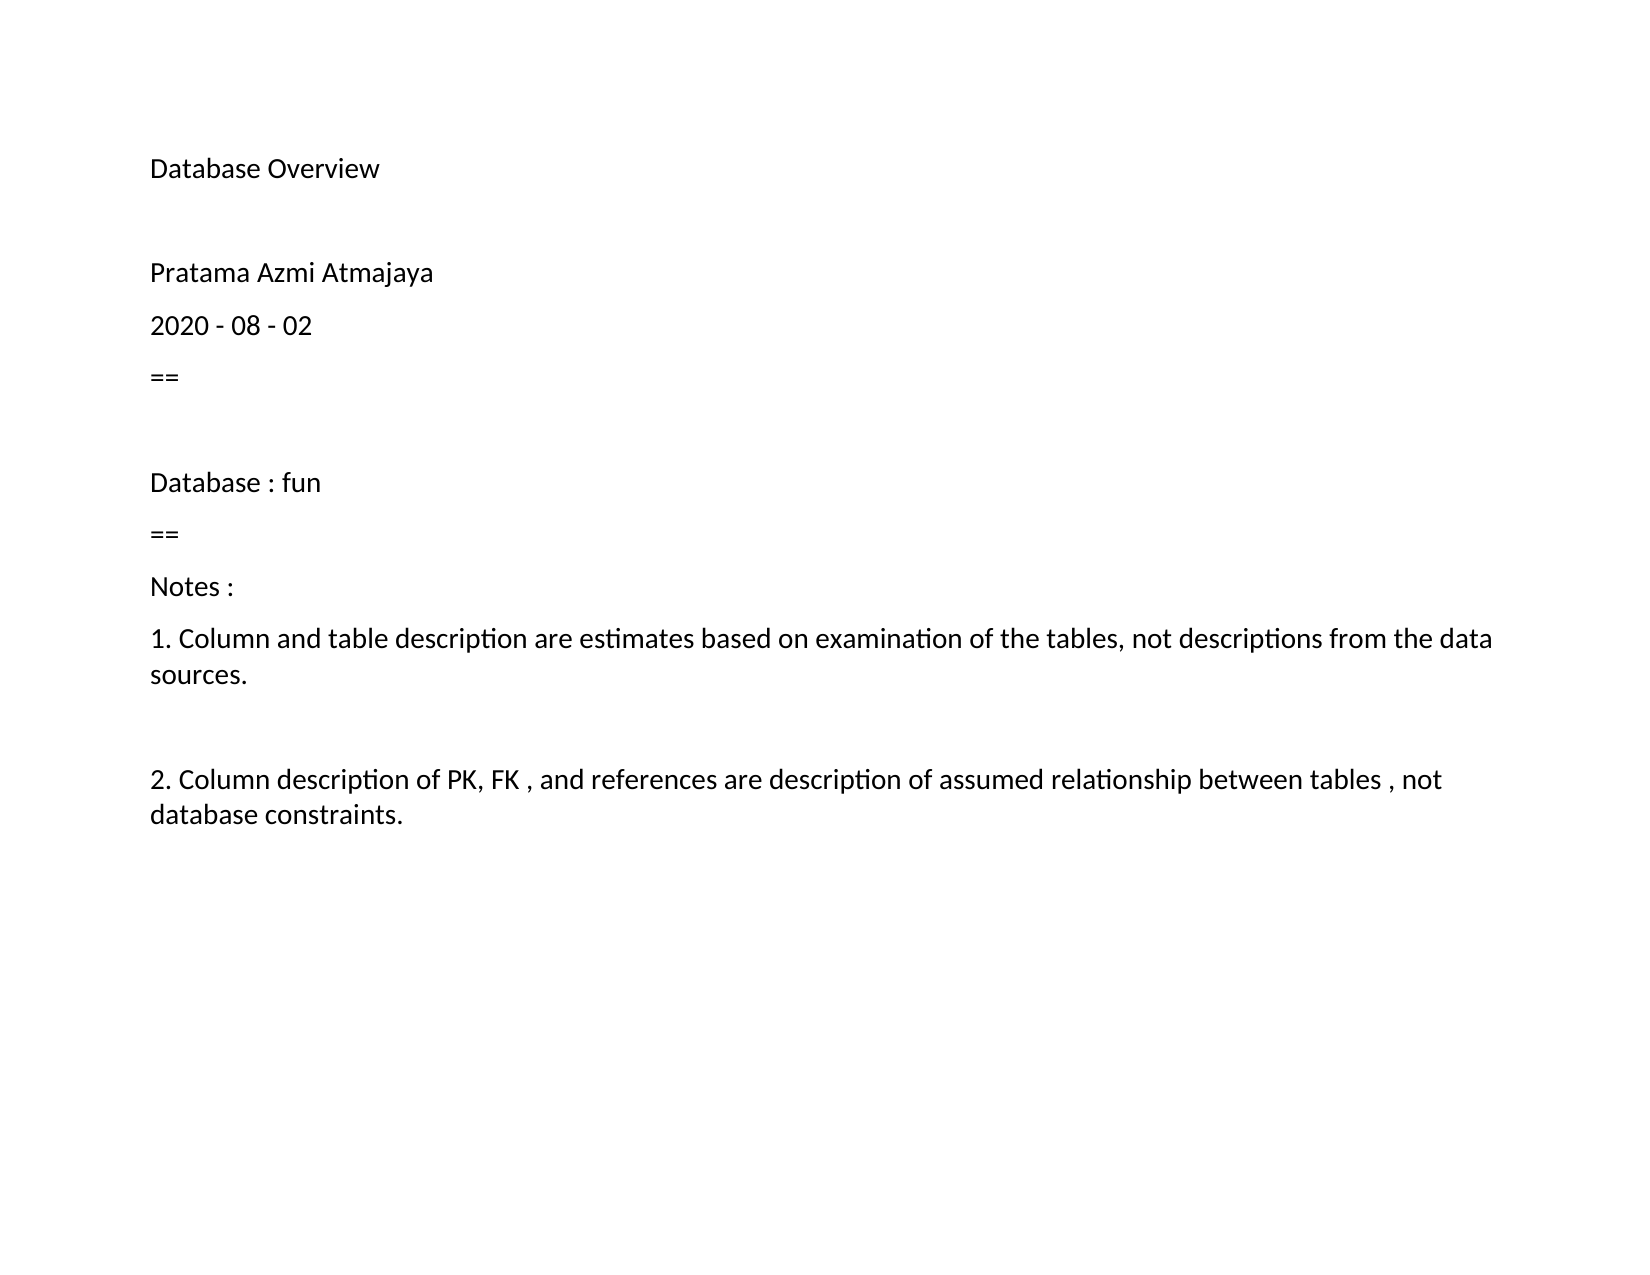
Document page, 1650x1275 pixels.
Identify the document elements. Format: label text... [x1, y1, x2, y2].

text == [150, 359, 1500, 395]
text 2. Column description of PK, FK , and references are description of assumed relationship between tables , not database constraints. [150, 761, 1500, 832]
text 2020 - 08 - 02 [150, 307, 1500, 342]
text 1. Column and table description are estimates based on examination of the tables, not descriptions from the data sources. [150, 621, 1500, 692]
text Database : fun [150, 464, 1500, 499]
text Notes : [150, 568, 1500, 604]
text Database Overview [150, 150, 1500, 186]
text == [150, 516, 1500, 552]
text Pratama Azmi Atmajaya [150, 254, 1500, 290]
